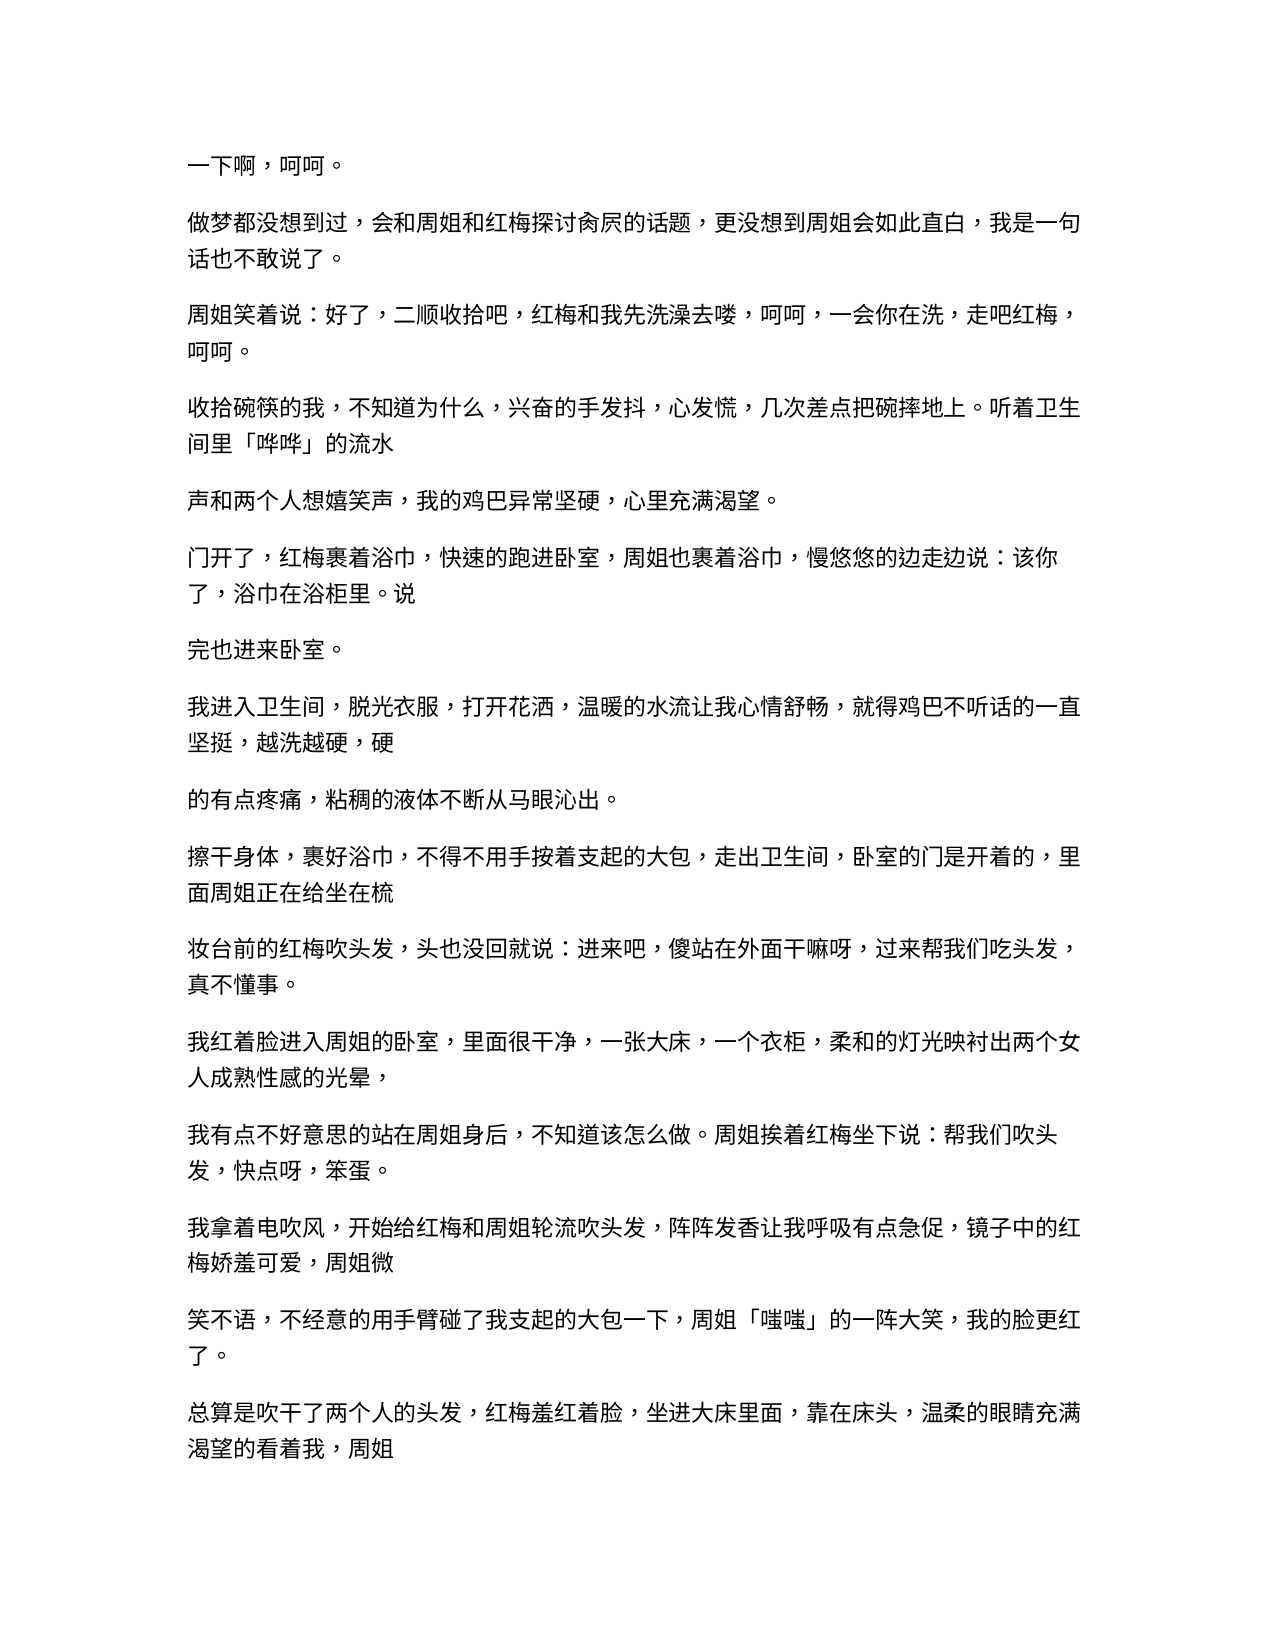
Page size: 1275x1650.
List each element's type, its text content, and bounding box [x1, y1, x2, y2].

text 擦干身体，裹好浴巾，不得不用手按着支起的大包，走出卫生间，卧室的门是开着的，里面周姐正在给坐在梳 [187, 841, 1087, 908]
text 的有点疼痛，粘稠的液体不断从马眼沁出。 [187, 784, 1087, 815]
text 周姐笑着说：好了，二顺收拾吧，红梅和我先洗澡去喽，呵呵，一会你在洗，走吧红梅，呵呵。 [187, 299, 1087, 367]
text 做梦都没想到过，会和周姐和红梅探讨肏屄的话题，更没想到周姐会如此直白，我是一句话也不敢说了。 [187, 207, 1087, 274]
text 我红着脸进入周姐的卧室，里面很干净，一张大床，一个衣柜，柔和的灯光映衬出两个女人成熟性感的光晕， [187, 1026, 1087, 1093]
text 笑不语，不经意的用手臂碰了我支起的大包一下，周姐「嗤嗤」的一阵大笑，我的脸更红了。 [187, 1304, 1087, 1371]
text 收拾碗筷的我，不知道为什么，兴奋的手发抖，心发慌，几次差点把碗摔地上。听着卫生间里「哗哗」的流水 [187, 392, 1087, 459]
text 总算是吹干了两个人的头发，红梅羞红着脸，坐进大床里面，靠在床头，温柔的眼睛充满渴望的看着我，周姐 [187, 1397, 1087, 1464]
text 门开了，红梅裹着浴巾，快速的跑进卧室，周姐也裹着浴巾，慢悠悠的边走边说：该你了，浴巾在浴柜里。说 [187, 542, 1087, 609]
text 声和两个人想嬉笑声，我的鸡巴异常坚硬，心里充满渴望。 [187, 485, 1087, 516]
text 我进入卫生间，脱光衣服，打开花洒，温暖的水流让我心情舒畅，就得鸡巴不听话的一直坚挺，越洗越硬，硬 [187, 691, 1087, 758]
text 妆台前的红梅吹头发，头也没回就说：进来吧，傻站在外面干嘛呀，过来帮我们吃头发，真不懂事。 [187, 933, 1087, 1001]
text 完也进来卧室。 [187, 634, 1087, 666]
text 一下啊，呵呵。 [187, 150, 1087, 181]
text 我拿着电吹风，开始给红梅和周姐轮流吹头发，阵阵发香让我呼吸有点急促，镜子中的红梅娇羞可爱，周姐微 [187, 1211, 1087, 1279]
text 我有点不好意思的站在周姐身后，不知道该怎么做。周姐挨着红梅坐下说：帮我们吹头发，快点呀，笨蛋。 [187, 1119, 1087, 1186]
